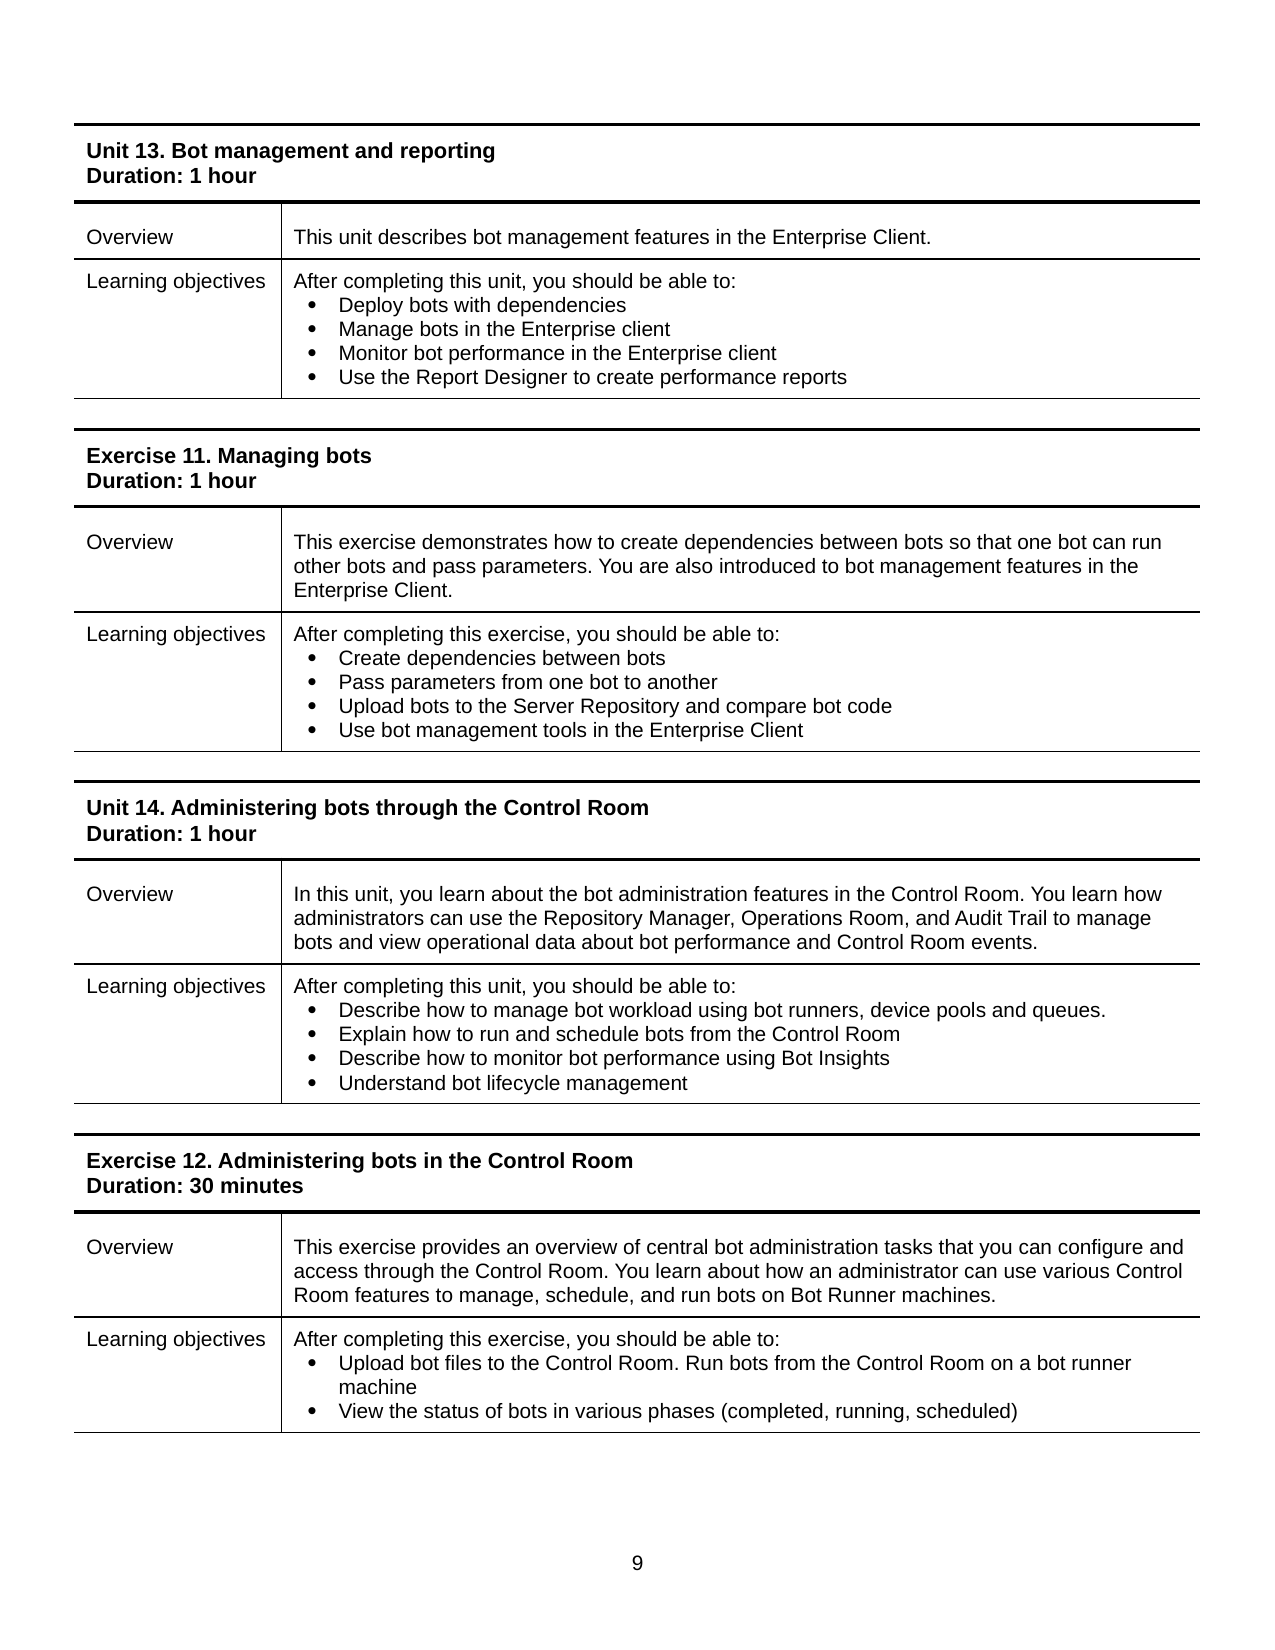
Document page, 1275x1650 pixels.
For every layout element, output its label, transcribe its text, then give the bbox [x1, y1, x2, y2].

table_cell Learning objectives [74, 613, 281, 751]
table_cell Overview [74, 861, 281, 963]
table_header Exercise 11. Managing bots Duration: 1 hour [74, 431, 1200, 505]
table_cell Learning objectives [74, 1318, 281, 1432]
table_cell After completing this unit, you should be able to: Deploy bots with dependencies Manage bots in the Enterprise client Monitor bot performance in the Enterprise client Use the Report Designer to create performance reports [282, 260, 1200, 398]
table_cell In this unit, you learn about the bot administration features in the Control Room. You learn how administrators can use the Repository Manager, Operations Room, and Audit Trail to manage bots and view operational data about bot performance and Control Room events. [282, 861, 1200, 963]
table_cell Overview [74, 204, 281, 258]
table_cell Overview [74, 508, 281, 611]
table_cell After completing this exercise, you should be able to: Upload bot files to the Control Room. Run bots from the Control Room on a bot runner machine View the status of bots in various phases (completed, running, scheduled) [282, 1318, 1200, 1432]
table_header Unit 13. Bot management and reporting Duration: 1 hour [74, 126, 1200, 200]
table_cell After completing this unit, you should be able to: Describe how to manage bot workload using bot runners, device pools and queues. Explain how to run and schedule bots from the Control Room Describe how to monitor bot performance using Bot Insights Understand bot lifecycle management [282, 965, 1200, 1103]
table_cell Overview [74, 1214, 281, 1316]
table_cell After completing this exercise, you should be able to: Create dependencies between bots Pass parameters from one bot to another Upload bots to the Server Repository and compare bot code Use bot management tools in the Enterprise Client [282, 613, 1200, 751]
table_cell This exercise provides an overview of central bot administration tasks that you can configure and access through the Control Room. You learn about how an administrator can use various Control Room features to manage, schedule, and run bots on Bot Runner machines. [282, 1214, 1200, 1316]
table_cell Learning objectives [74, 965, 281, 1103]
table_cell This unit describes bot management features in the Enterprise Client. [282, 204, 1200, 258]
table_header Unit 14. Administering bots through the Control Room Duration: 1 hour [74, 783, 1200, 858]
table_cell Learning objectives [74, 260, 281, 398]
table_cell This exercise demonstrates how to create dependencies between bots so that one bot can run other bots and pass parameters. You are also introduced to bot management features in the Enterprise Client. [282, 508, 1200, 611]
table_header Exercise 12. Administering bots in the Control Room Duration: 30 minutes [74, 1136, 1200, 1210]
